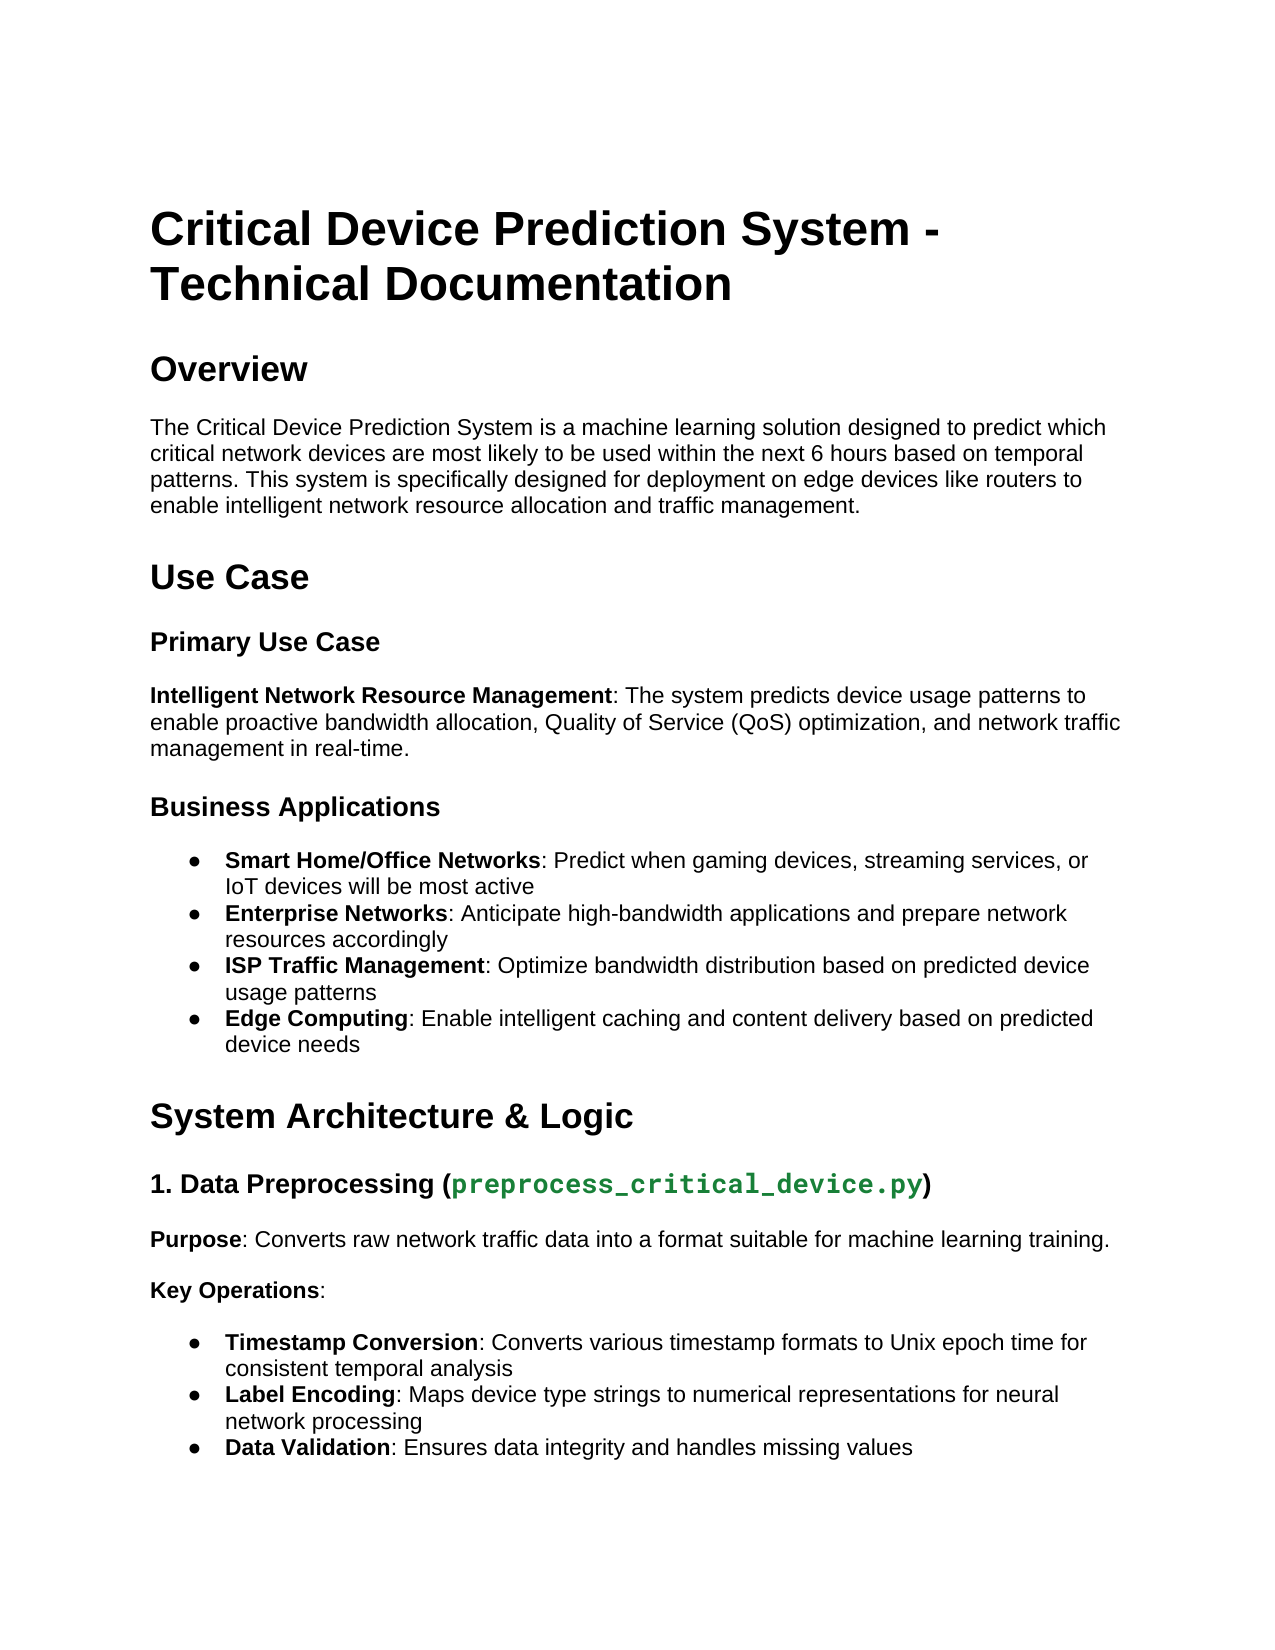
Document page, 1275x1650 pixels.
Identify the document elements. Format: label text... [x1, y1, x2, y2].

list Label Encoding: Maps device type strings to numerical representations for neural network processing [187, 1381, 1125, 1434]
text Intelligent Network Resource Management: The system predicts device usage patterns to enable proactive bandwidth allocation, Quality of Service (QoS) optimization, and network traffic management in real-time. [150, 682, 1125, 762]
subtitle Critical Device Prediction System - Technical Documentation [150, 200, 1125, 310]
text Purpose: Converts raw network traffic data into a format suitable for machine learning training. [150, 1226, 1125, 1252]
subtitle Business Applications [150, 791, 1125, 822]
list Timestamp Conversion: Converts various timestamp formats to Unix epoch time for consistent temporal analysis [187, 1329, 1125, 1381]
list Edge Computing: Enable intelligent caching and content delivery based on predicted device needs [187, 1005, 1125, 1058]
text The Critical Device Prediction System is a machine learning solution designed to predict which critical network devices are most likely to be used within the next 6 hours based on temporal patterns. This system is specifically designed for deployment on edge devices like routers to enable intelligent network resource allocation and traffic management. [150, 413, 1125, 519]
list ISP Traffic Management: Optimize bandwidth distribution based on predicted device usage patterns [187, 952, 1125, 1005]
list Data Validation: Ensures data integrity and handles missing values [187, 1434, 1125, 1460]
subtitle 1. Data Preprocessing (preprocess_critical_device.py) [150, 1165, 1125, 1201]
list Enterprise Networks: Anticipate high-bandwidth applications and prepare network resources accordingly [187, 900, 1125, 952]
subtitle Overview [150, 348, 1125, 388]
text Key Operations: [150, 1277, 1125, 1304]
subtitle System Architecture & Logic [150, 1095, 1125, 1136]
subtitle Primary Use Case [150, 626, 1125, 657]
list Smart Home/Office Networks: Predict when gaming devices, streaming services, or IoT devices will be most active [187, 847, 1125, 900]
subtitle Use Case [150, 556, 1125, 597]
